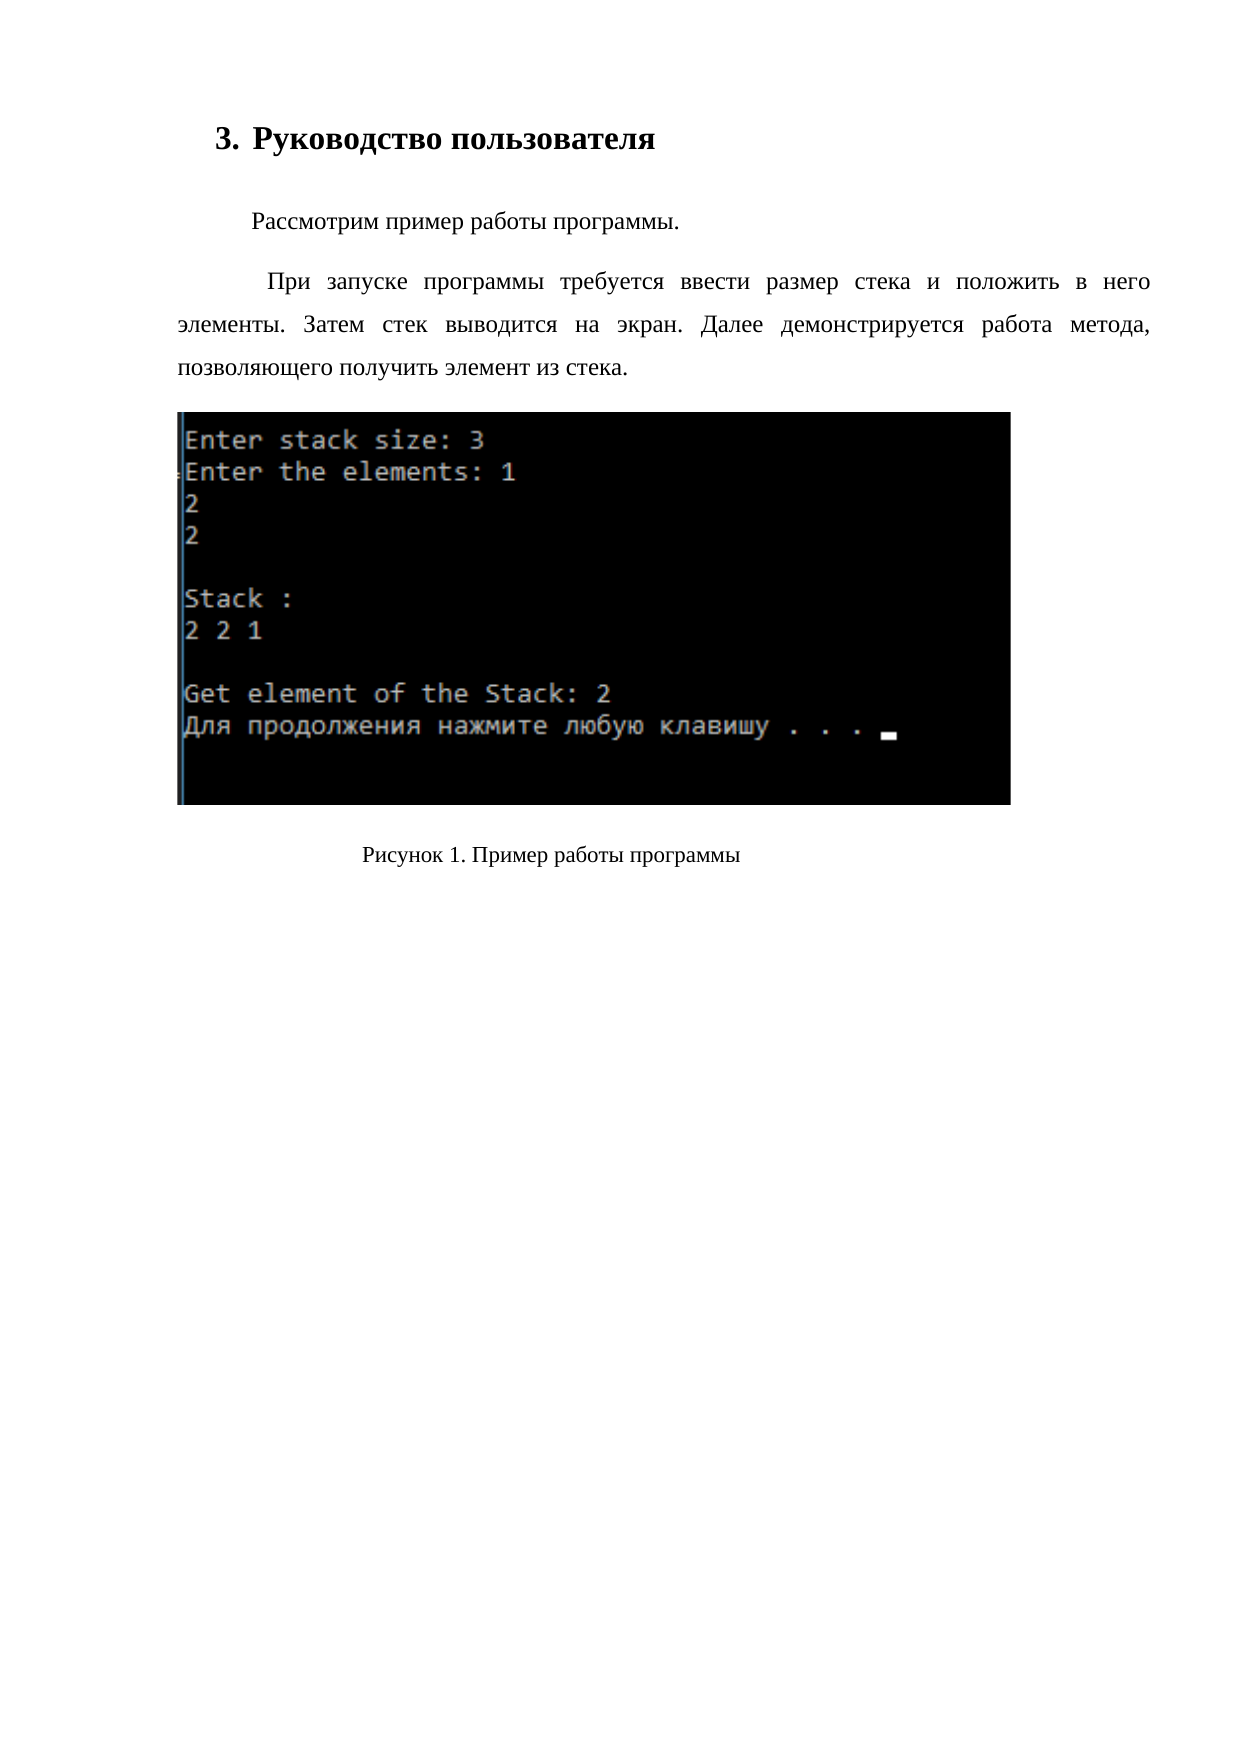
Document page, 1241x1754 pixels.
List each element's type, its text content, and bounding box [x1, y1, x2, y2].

picture [177, 412, 1011, 805]
subtitle Руководство пользователя [215, 118, 1152, 156]
text При запуске программы требуется ввести размер стека и положить в него элементы. Затем стек выводится на экран. Далее демонстрируется работа метода, позволяющего получить элемент из стека. [177, 266, 1152, 381]
text Рассмотрим пример работы программы. [177, 206, 1152, 235]
